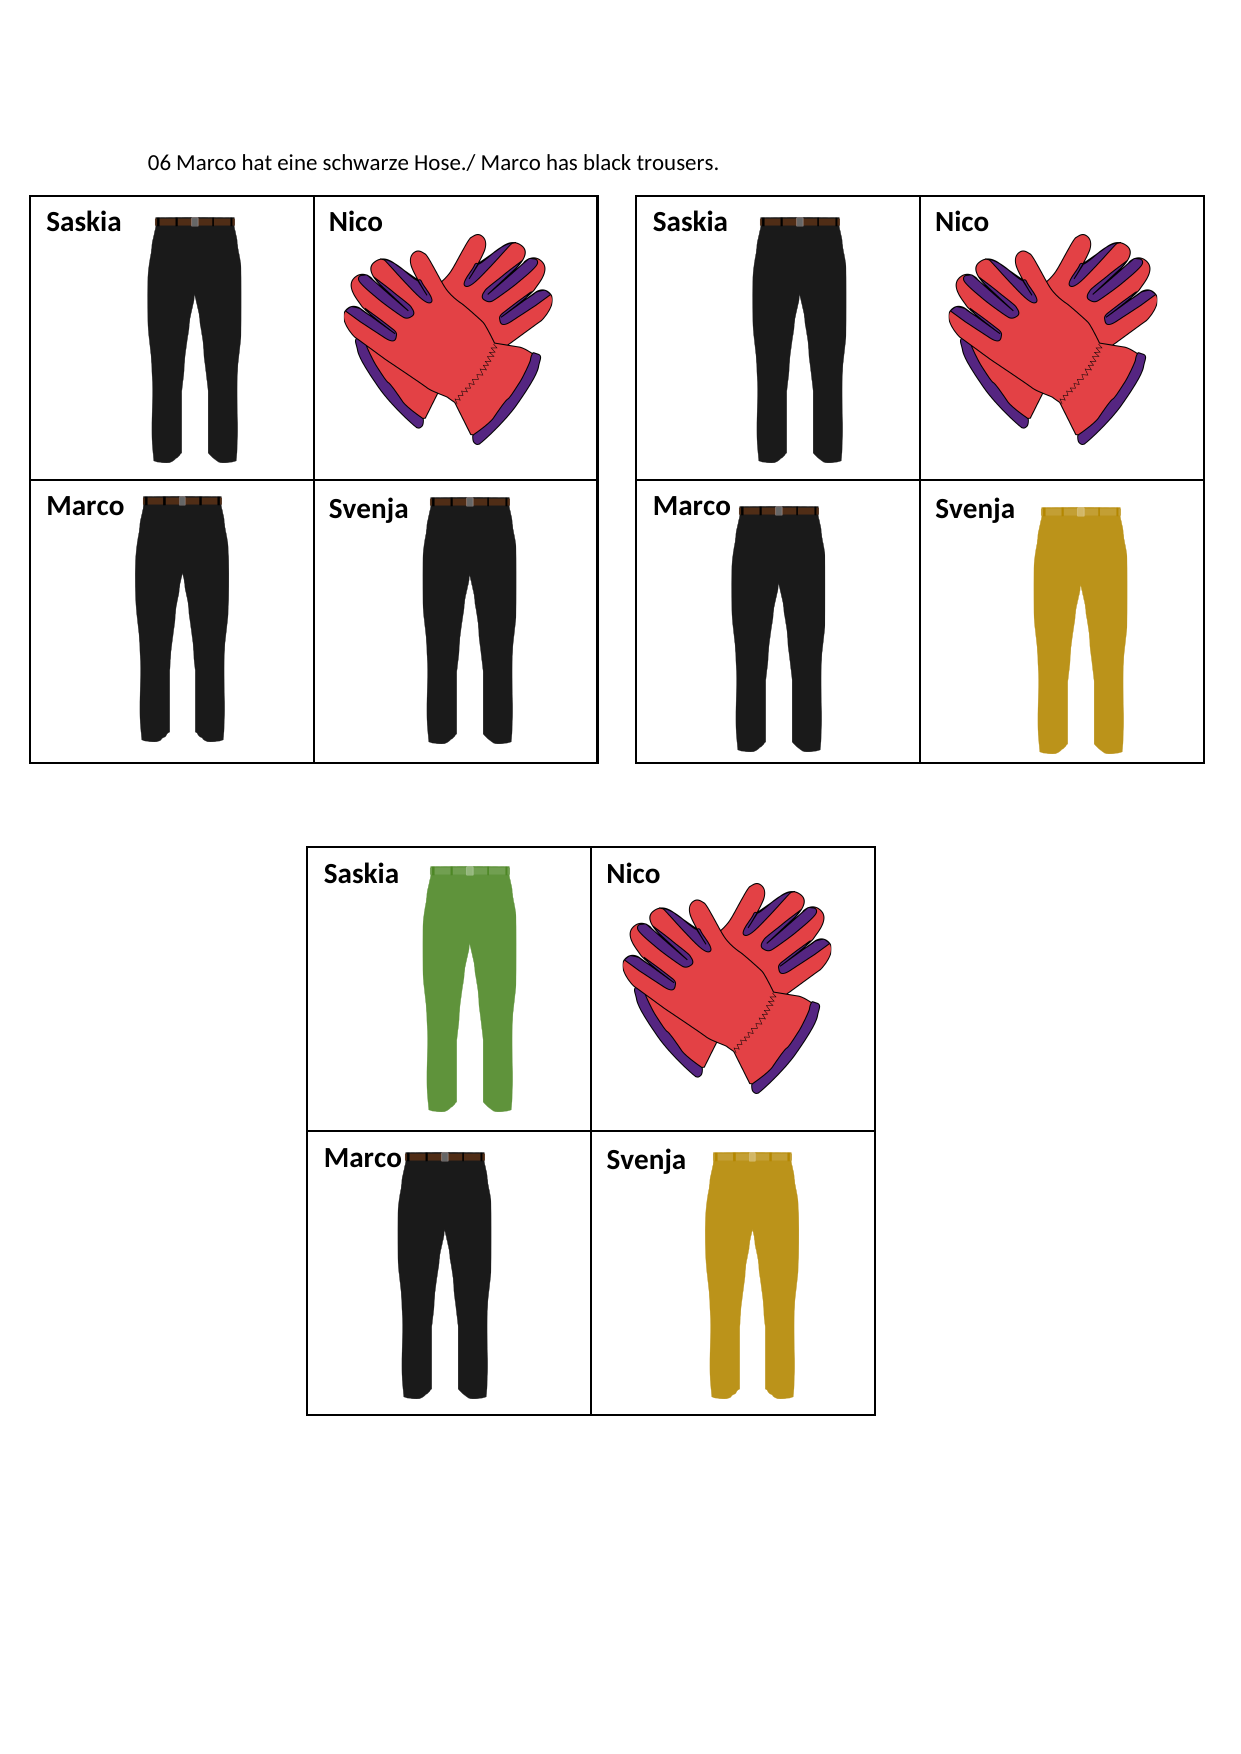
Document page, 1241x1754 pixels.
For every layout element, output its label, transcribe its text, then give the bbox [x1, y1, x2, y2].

text 06 Marco hat eine schwarze Hose./ Marco has black trousers. [148, 148, 1093, 176]
picture [422, 497, 517, 744]
picture [731, 506, 826, 752]
picture [147, 217, 242, 463]
picture [135, 496, 229, 742]
picture [343, 234, 553, 445]
picture [752, 217, 847, 463]
picture [397, 1152, 492, 1399]
picture [948, 234, 1158, 445]
picture [622, 883, 832, 1094]
